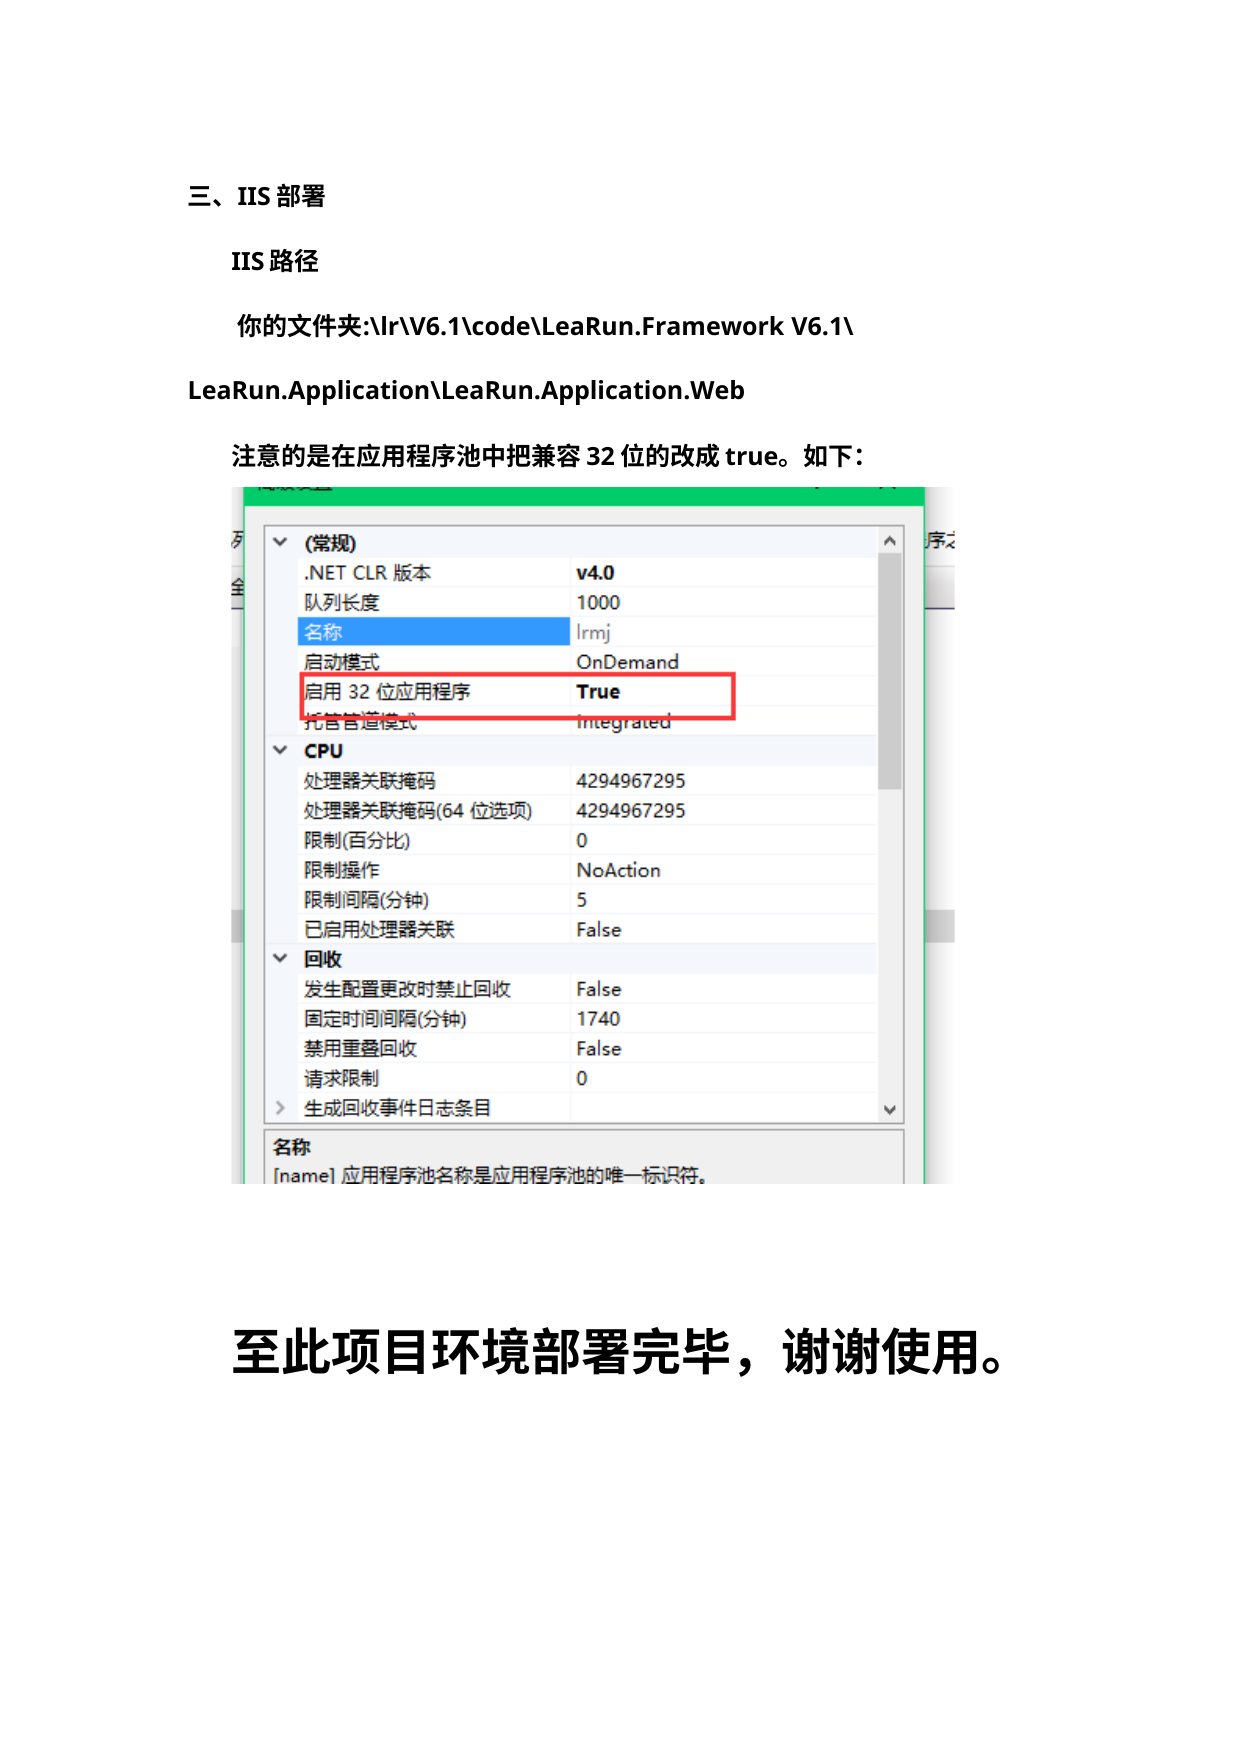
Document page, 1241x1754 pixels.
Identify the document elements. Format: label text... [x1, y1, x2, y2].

text IIS路径 [187, 227, 1053, 292]
list IIS部署 [187, 162, 1053, 227]
picture [231, 487, 955, 1184]
text 注意的是在应用程序池中把兼容32位的改成true。如下： [187, 422, 1053, 487]
text 至此项目环境部署完毕，谢谢使用。 [187, 1299, 1053, 1397]
text 你的文件夹:\lr\V6.1\code\LeaRun.Framework V6.1\LeaRun.Application\LeaRun.Application.Web [187, 292, 1053, 422]
